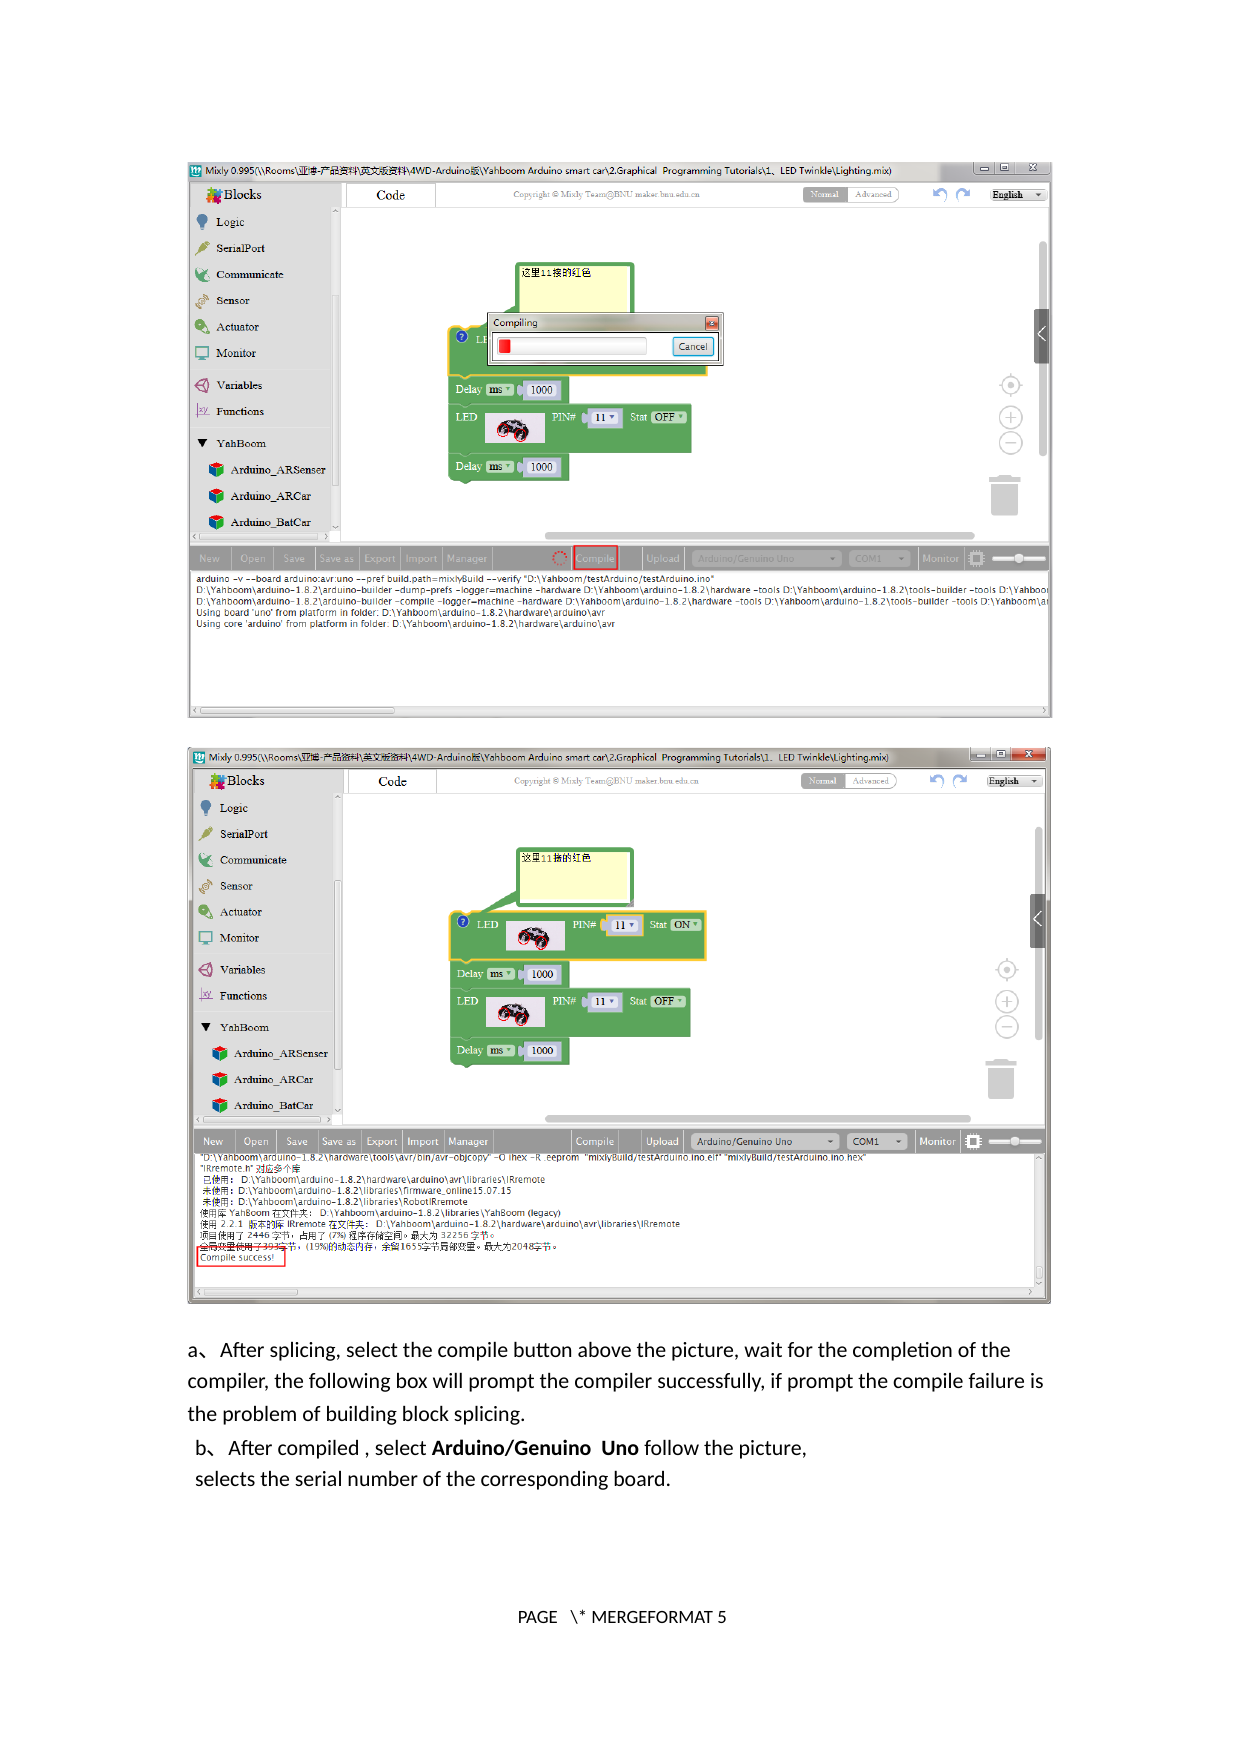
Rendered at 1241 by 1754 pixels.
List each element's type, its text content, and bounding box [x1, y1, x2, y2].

text selects the serial number of the corresponding board. [195, 1462, 1053, 1494]
picture [187, 162, 1053, 718]
picture [187, 747, 1051, 1304]
text b、After compiled , select Arduino/Genuino Uno follow the picture, [195, 1429, 1053, 1462]
